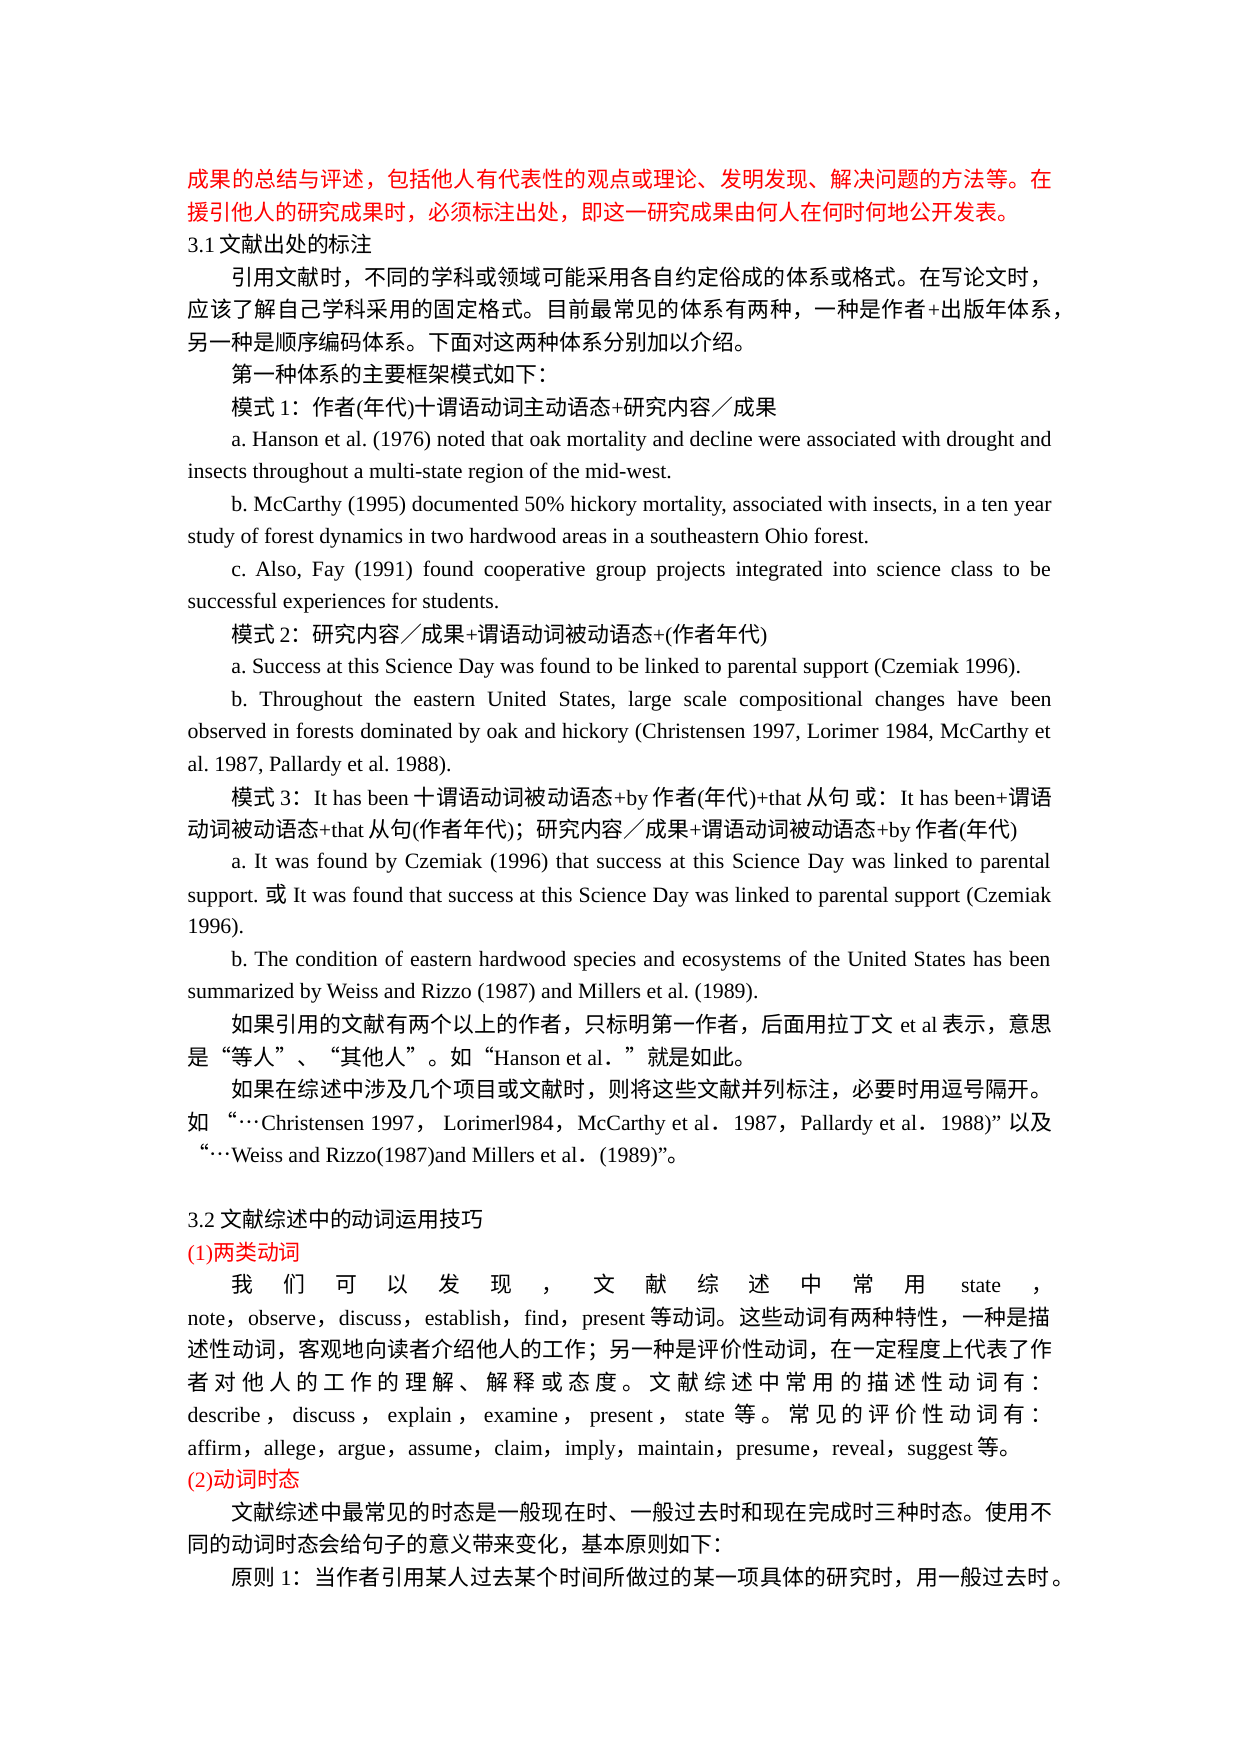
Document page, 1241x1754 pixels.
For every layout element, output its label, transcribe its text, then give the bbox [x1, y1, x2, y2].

text b. The condition of eastern hardwood species and ecosystems of the has been summarized by Weiss and Rizzo (1987) and Millers et al. (1989). [187, 942, 1053, 1007]
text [187, 162, 1053, 227]
text 引用文献时，不同的学科或领域可能采用各自约定俗成的体系或格式。在写论文时，应该了解自己学科采用的固定格式。目前最常见的体系有两种，一种是作者+出版年体系，另一种是顺序编码体系。下面对这两种体系分别加以介绍。 [187, 259, 1053, 357]
text 文献综述中最常见的时态是一般现在时、一般过去时和现在完成时三种时态。使用不同的动词时态会给句子的意义带来变化，基本原则如下： [187, 1494, 1053, 1559]
text (2)动词时态 [187, 1462, 1053, 1494]
text 如果在综述中涉及几个项目或文献时，则将这些文献并列标注，必要时用逗号隔开。如 “…Christensen 1997， Lorimerl984，McCarthy et al．1987，Pallardy et al．1988)” 以及 “…Weiss and Rizzo(1987)and Millers et al．(1989)”。 [187, 1072, 1053, 1169]
text b. McCarthy (1995) documented 50% hickory mortality, associated with insects, in a ten year study of forest dynamics in two hardwood areas in a southeastern forest. [187, 487, 1053, 552]
text 模式1：作者(年代)十谓语动词主动语态+研究内容／成果 [187, 389, 1053, 422]
text (1)两类动词 [187, 1234, 1053, 1267]
text a. Hanson et al. (1976) noted that oak mortality and decline were associated with drought and insects throughout a multi-state region of the mid-west. [187, 422, 1053, 487]
text 如果引用的文献有两个以上的作者，只标明第一作者，后面用拉丁文et al表示，意思是“等人”、“其他人”。如“Hanson et al．”就是如此。 [187, 1007, 1053, 1072]
text 模式2：研究内容／成果+谓语动词被动语态+(作者年代) [187, 617, 1053, 649]
text 第一种体系的主要框架模式如下： [187, 357, 1053, 389]
text 我们可以发现，文献综述中常用state， note，observe，discuss，establish，find，present等动词。这些动词有两种特性，一种是描述性动词，客观地向读者介绍他人的工作；另一种是评价性动词，在一定程度上代表了作者对他人的工作的理解、解释或态度。文献综述中常用的描述性动词有：describe，discuss，explain，examine，present，state等。常见的评价性动词有：affirm，allege，argue，assume，claim，imply，maintain，presume，reveal，suggest等。 [187, 1267, 1053, 1462]
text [187, 1559, 1053, 1592]
text 3.1文献出处的标注 [187, 227, 1053, 259]
text a. Success at this Science Day was found to be linked to parental support (Czemiak 1996). [187, 649, 1053, 682]
text a. It was found by Czemiak (1996) that success at this Science Day was linked to parental support. 或 It was found that success at this Science Day was linked to parental support (Czemiak 1996). [187, 844, 1053, 942]
text c. Also, Fay (1991) found cooperative group projects integrated into science class to be successful experiences for students. [187, 552, 1053, 617]
text 模式3：It has been十谓语动词被动语态+by作者(年代)+that从句 或：It has been+谓语动词被动语态+that从句(作者年代)；研究内容／成果+谓语动词被动语态+by作者(年代) [187, 779, 1053, 844]
text b. Throughout the eastern , large scale compositional changes have been observed in forests dominated by oak and hickory (Christensen 1997, Lorimer 1984, McCarthy et al. 1987, Pallardy et al. 1988). [187, 682, 1053, 779]
text 3.2 文献综述中的动词运用技巧 [187, 1202, 1053, 1234]
